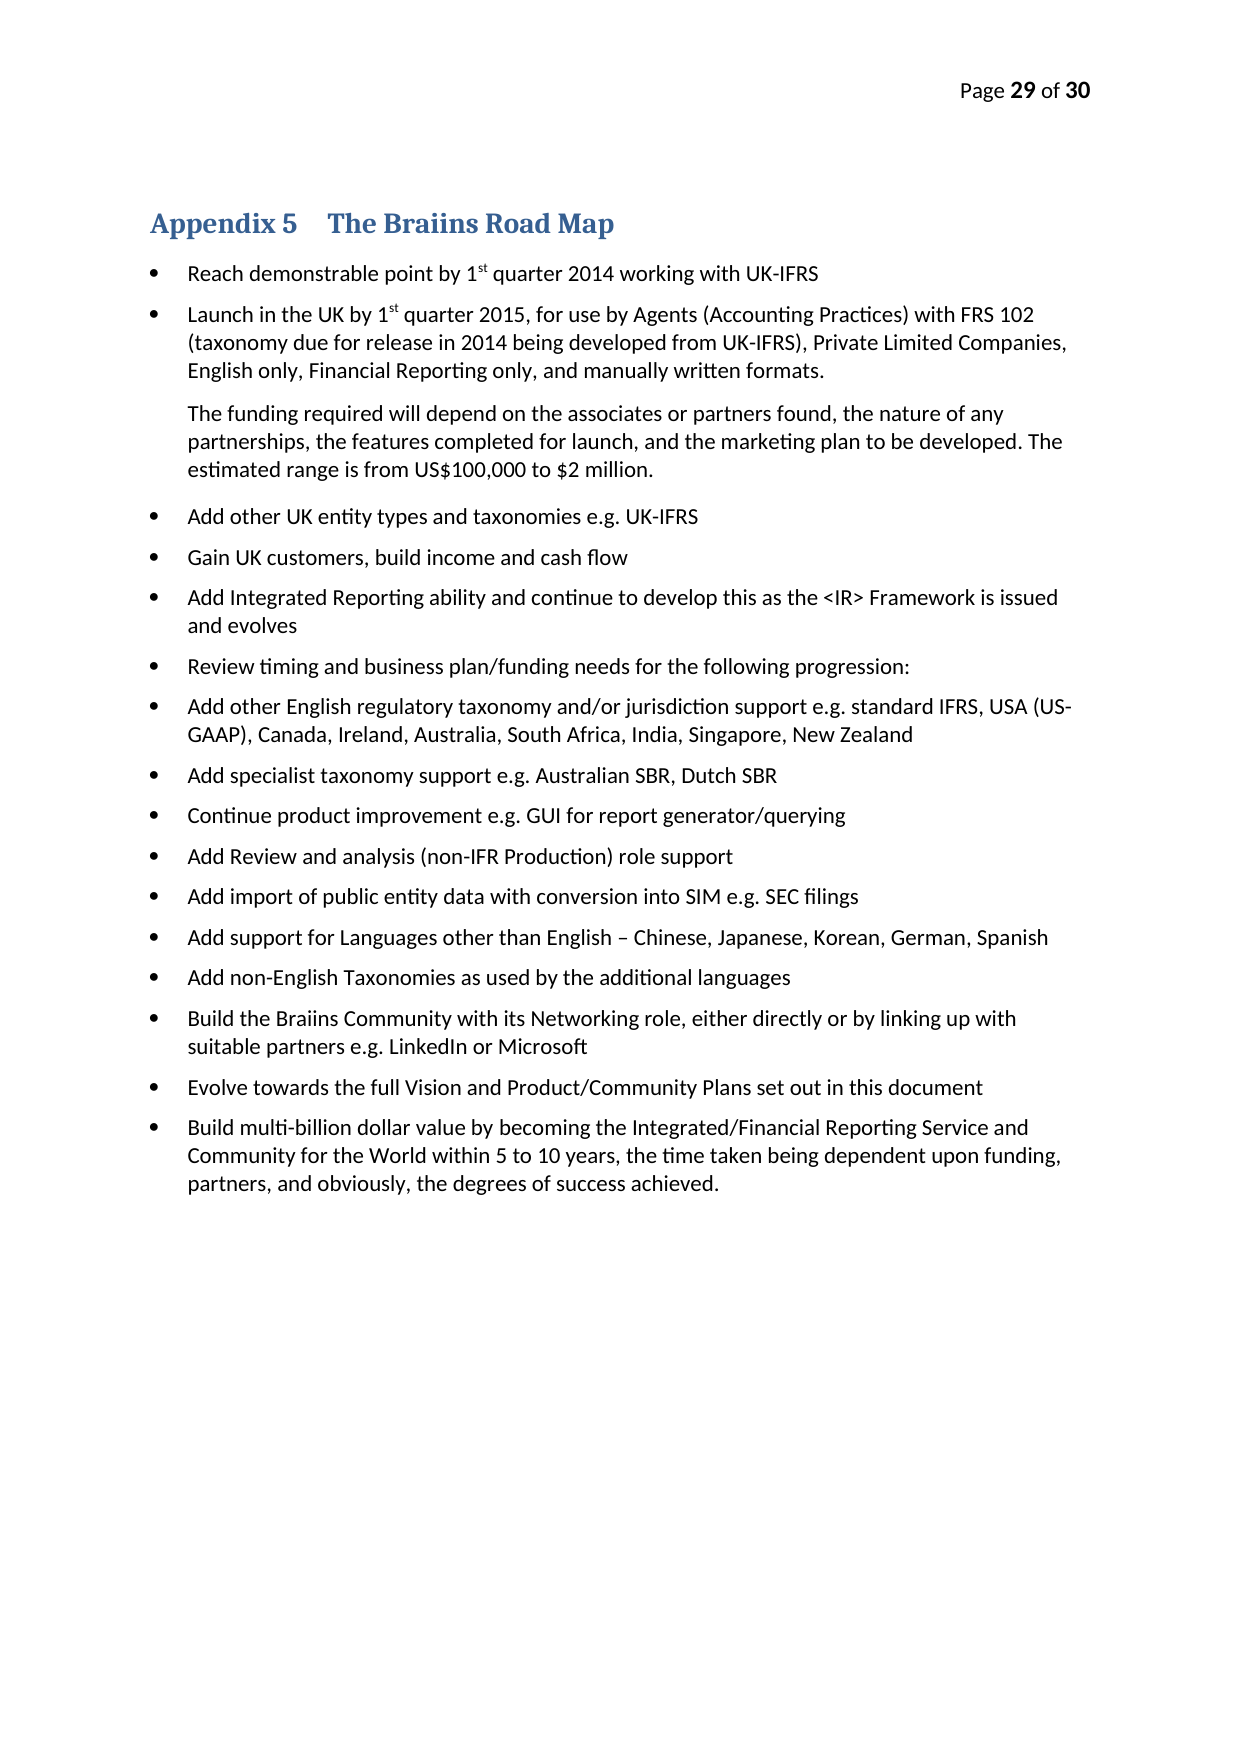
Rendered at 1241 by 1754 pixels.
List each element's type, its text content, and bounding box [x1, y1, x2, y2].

list Add support for Languages other than English – Chinese, Japanese, Korean, German, Spanish [150, 923, 1090, 951]
list Build the Braiins Community with its Networking role, either directly or by linking up with suitable partners e.g. LinkedIn or Microsoft [150, 1004, 1090, 1060]
list Add import of public entity data with conversion into SIM e.g. SEC filings [150, 882, 1090, 911]
subtitle The Braiins Road Map [150, 207, 1090, 241]
list Add Integrated Reporting ability and continue to develop this as the <IR> Framework is issued and evolves [150, 583, 1090, 639]
list Launch in the UK by 1st quarter 2015, for use by Agents (Accounting Practices) with FRS 102 (taxonomy due for release in 2014 being developed from UK-IFRS), Private Limited Companies, English only, Financial Reporting only, and manually written formats. The funding required will depend on the associates or partners found, the nature of any partnerships, the features completed for launch, and the marketing plan to be developed. The estimated range is from US$100,000 to $2 million. [150, 300, 1090, 483]
list Evolve towards the full Vision and Product/Community Plans set out in this document [150, 1073, 1090, 1101]
list Build multi-billion dollar value by becoming the Integrated/Financial Reporting Service and Community for the World within 5 to 10 years, the time taken being dependent upon funding, partners, and obviously, the degrees of success achieved. [150, 1113, 1090, 1197]
list Add other UK entity types and taxonomies e.g. UK-IFRS [150, 502, 1090, 530]
list Continue product improvement e.g. GUI for report generator/querying [150, 801, 1090, 829]
list Review timing and business plan/funding needs for the following progression: [150, 652, 1090, 680]
list Add non-English Taxonomies as used by the additional languages [150, 963, 1090, 992]
list Add Review and analysis (non-IFR Production) role support [150, 842, 1090, 870]
list Add specialist taxonomy support e.g. Australian SBR, Dutch SBR [150, 761, 1090, 789]
list Reach demonstrable point by 1st quarter 2014 working with UK-IFRS [150, 259, 1090, 288]
list Add other English regulatory taxonomy and/or jurisdiction support e.g. standard IFRS, USA (US-GAAP), Canada, Ireland, Australia, South Africa, India, Singapore, New Zealand [150, 692, 1090, 748]
list Gain UK customers, build income and cash flow [150, 543, 1090, 571]
